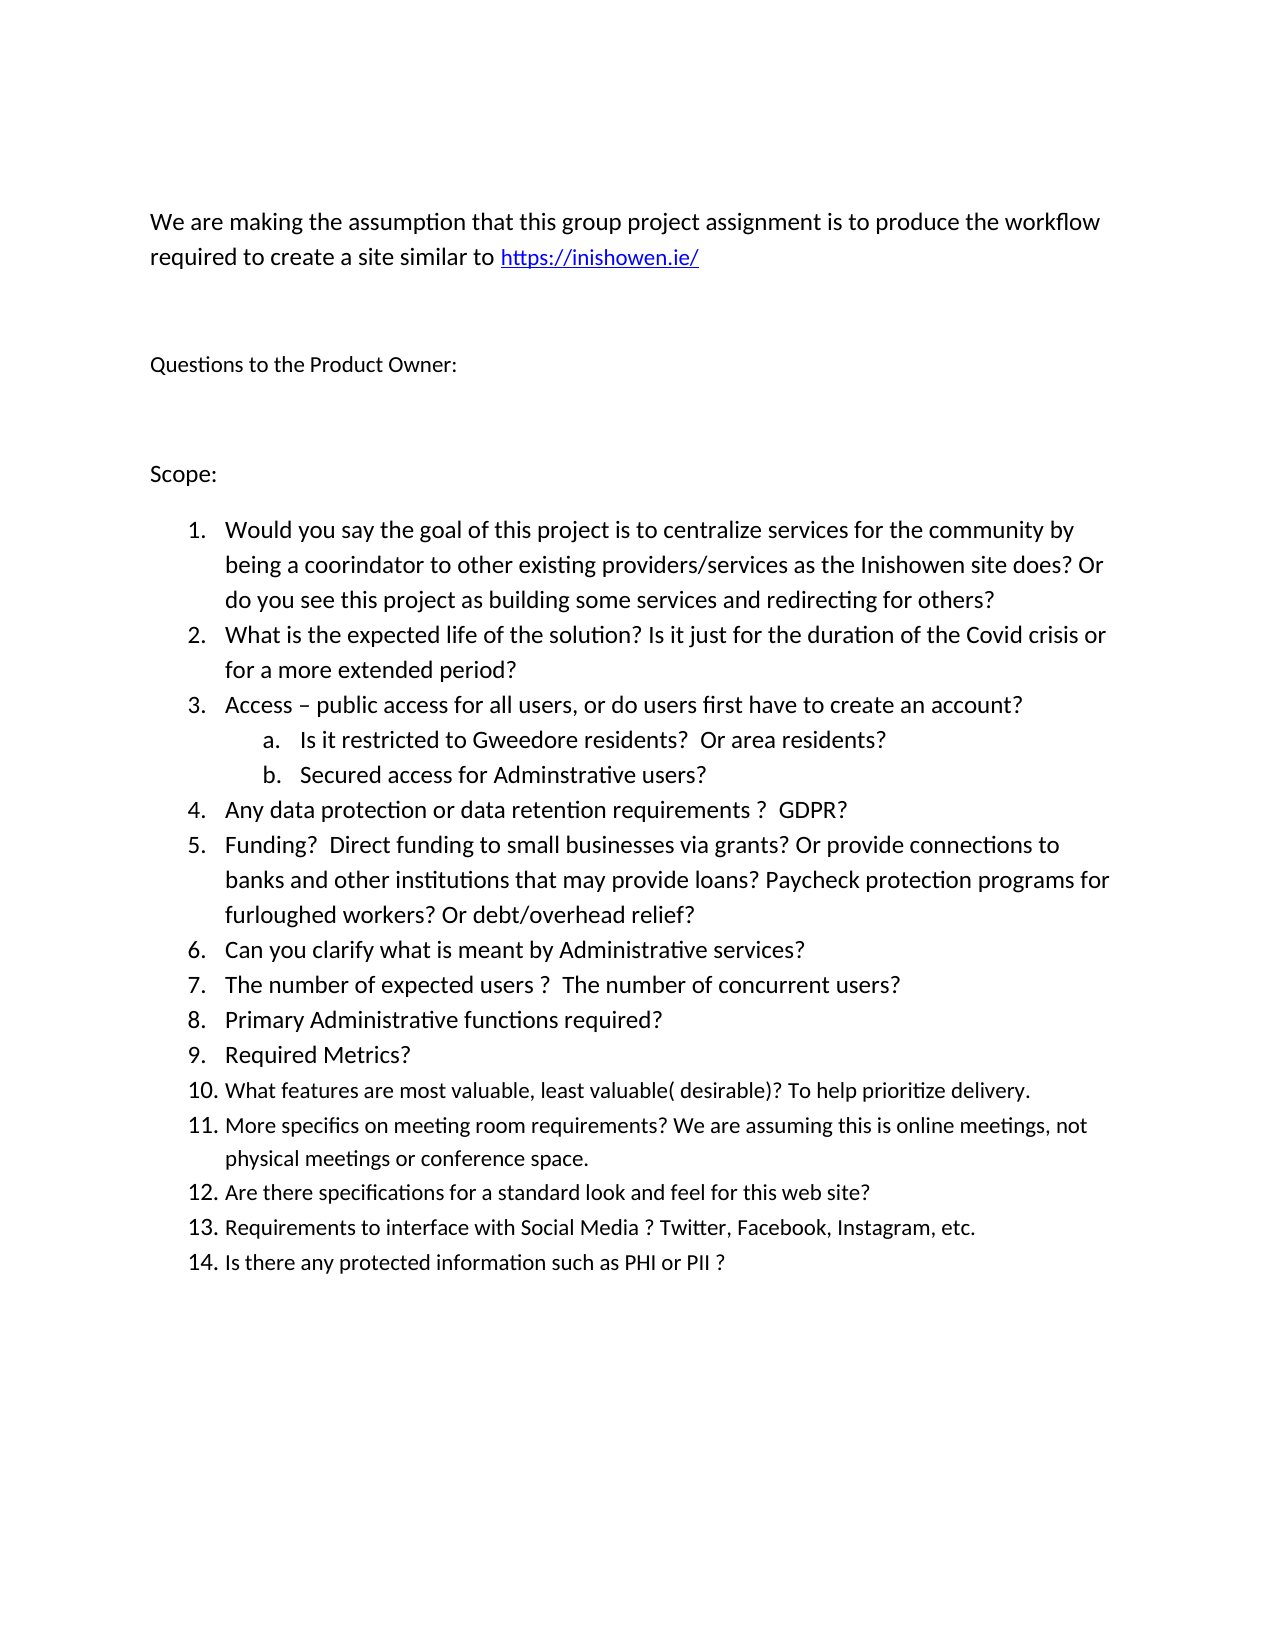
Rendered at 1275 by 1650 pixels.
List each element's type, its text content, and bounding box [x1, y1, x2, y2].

list Access – public access for all users, or do users first have to create an account? [187, 689, 1125, 720]
list Funding? Direct funding to small businesses via grants? Or provide connections to banks and other institutions that may provide loans? Paycheck protection programs for furloughed workers? Or debt/overhead relief? [187, 829, 1125, 930]
list The number of expected users ? The number of concurrent users? [187, 969, 1125, 1000]
list What is the expected life of the solution? Is it just for the duration of the Covid crisis or for a more extended period? [187, 619, 1125, 685]
list Any data protection or data retention requirements ? GDPR? [187, 794, 1125, 825]
list More specifics on meeting room requirements? We are assuming this is online meetings, not physical meetings or conference space. [187, 1109, 1125, 1172]
list Would you say the goal of this project is to centralize services for the community by being a coorindator to other existing providers/services as the Inishowen site does? Or do you see this project as building some services and redirecting for others? [187, 514, 1125, 615]
list Can you clarify what is meant by Administrative services? [187, 934, 1125, 965]
text Questions to the Product Owner: [150, 350, 1125, 378]
list Are there specifications for a standard look and feel for this web site? [187, 1176, 1125, 1207]
list Is there any protected information such as PHI or PII ? [187, 1246, 1125, 1277]
text Scope: [150, 458, 1125, 489]
list What features are most valuable, least valuable( desirable)? To help prioritize delivery. [187, 1074, 1125, 1105]
list Required Metrics? [187, 1039, 1125, 1070]
list Primary Administrative functions required? [187, 1004, 1125, 1035]
text We are making the assumption that this group project assignment is to produce the workflow required to create a site similar to https://inishowen.ie/ [150, 206, 1125, 271]
list Secured access for Adminstrative users? [262, 759, 1125, 790]
list Is it restricted to Gweedore residents? Or area residents? [262, 724, 1125, 755]
list Requirements to interface with Social Media ? Twitter, Facebook, Instagram, etc. [187, 1211, 1125, 1242]
